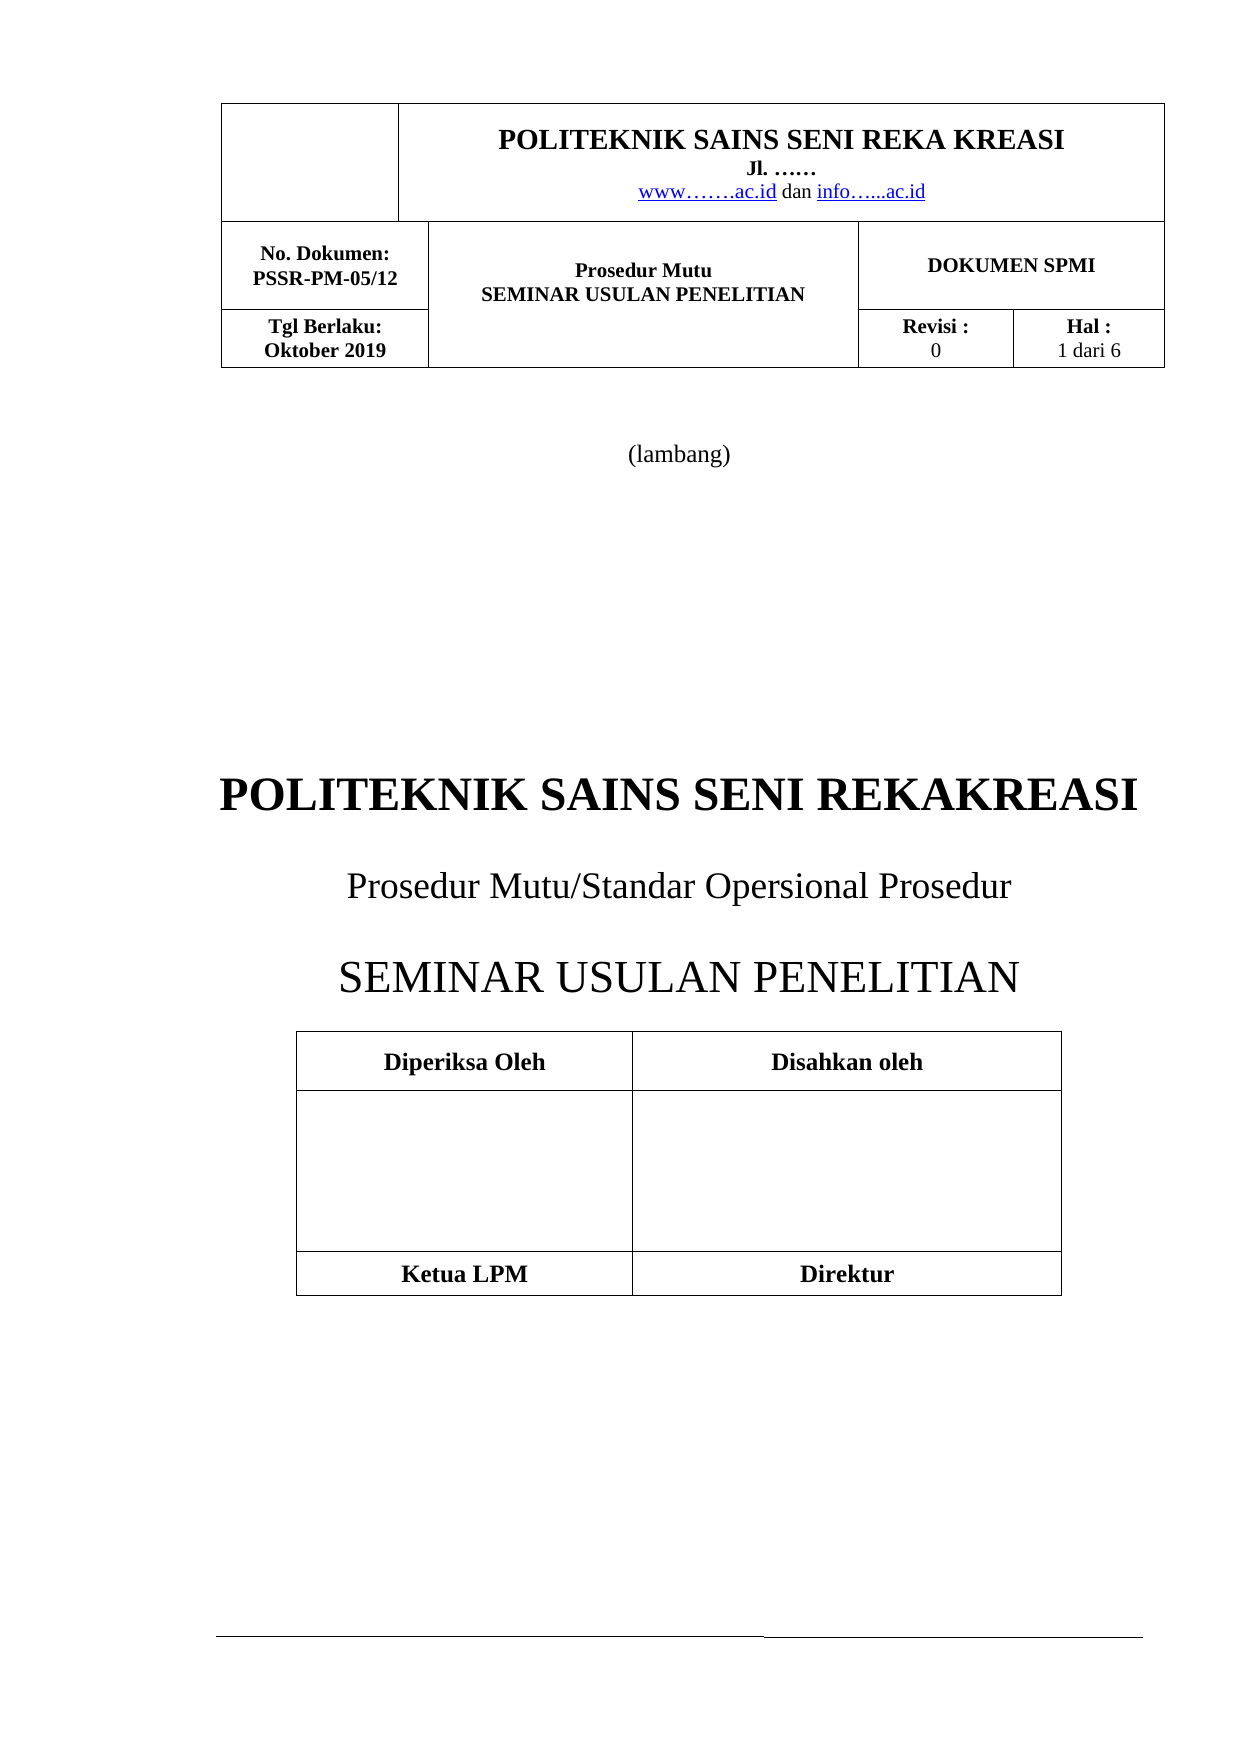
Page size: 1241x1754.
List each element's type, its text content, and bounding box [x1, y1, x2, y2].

table_cell Direktur [633, 1252, 1061, 1295]
text SEMINAR USULAN PENELITIAN [207, 950, 1152, 1002]
table_header Diperiksa Oleh [297, 1032, 632, 1090]
table_cell [633, 1091, 1061, 1251]
text (lambang) [207, 439, 1152, 468]
text Prosedur Mutu/Standar Opersional Prosedur [207, 863, 1152, 907]
table_cell [297, 1091, 632, 1251]
table_header Disahkan oleh [633, 1032, 1061, 1090]
table_cell Ketua LPM [297, 1252, 632, 1295]
text POLITEKNIK SAINS SENI REKAKREASI [207, 765, 1152, 820]
